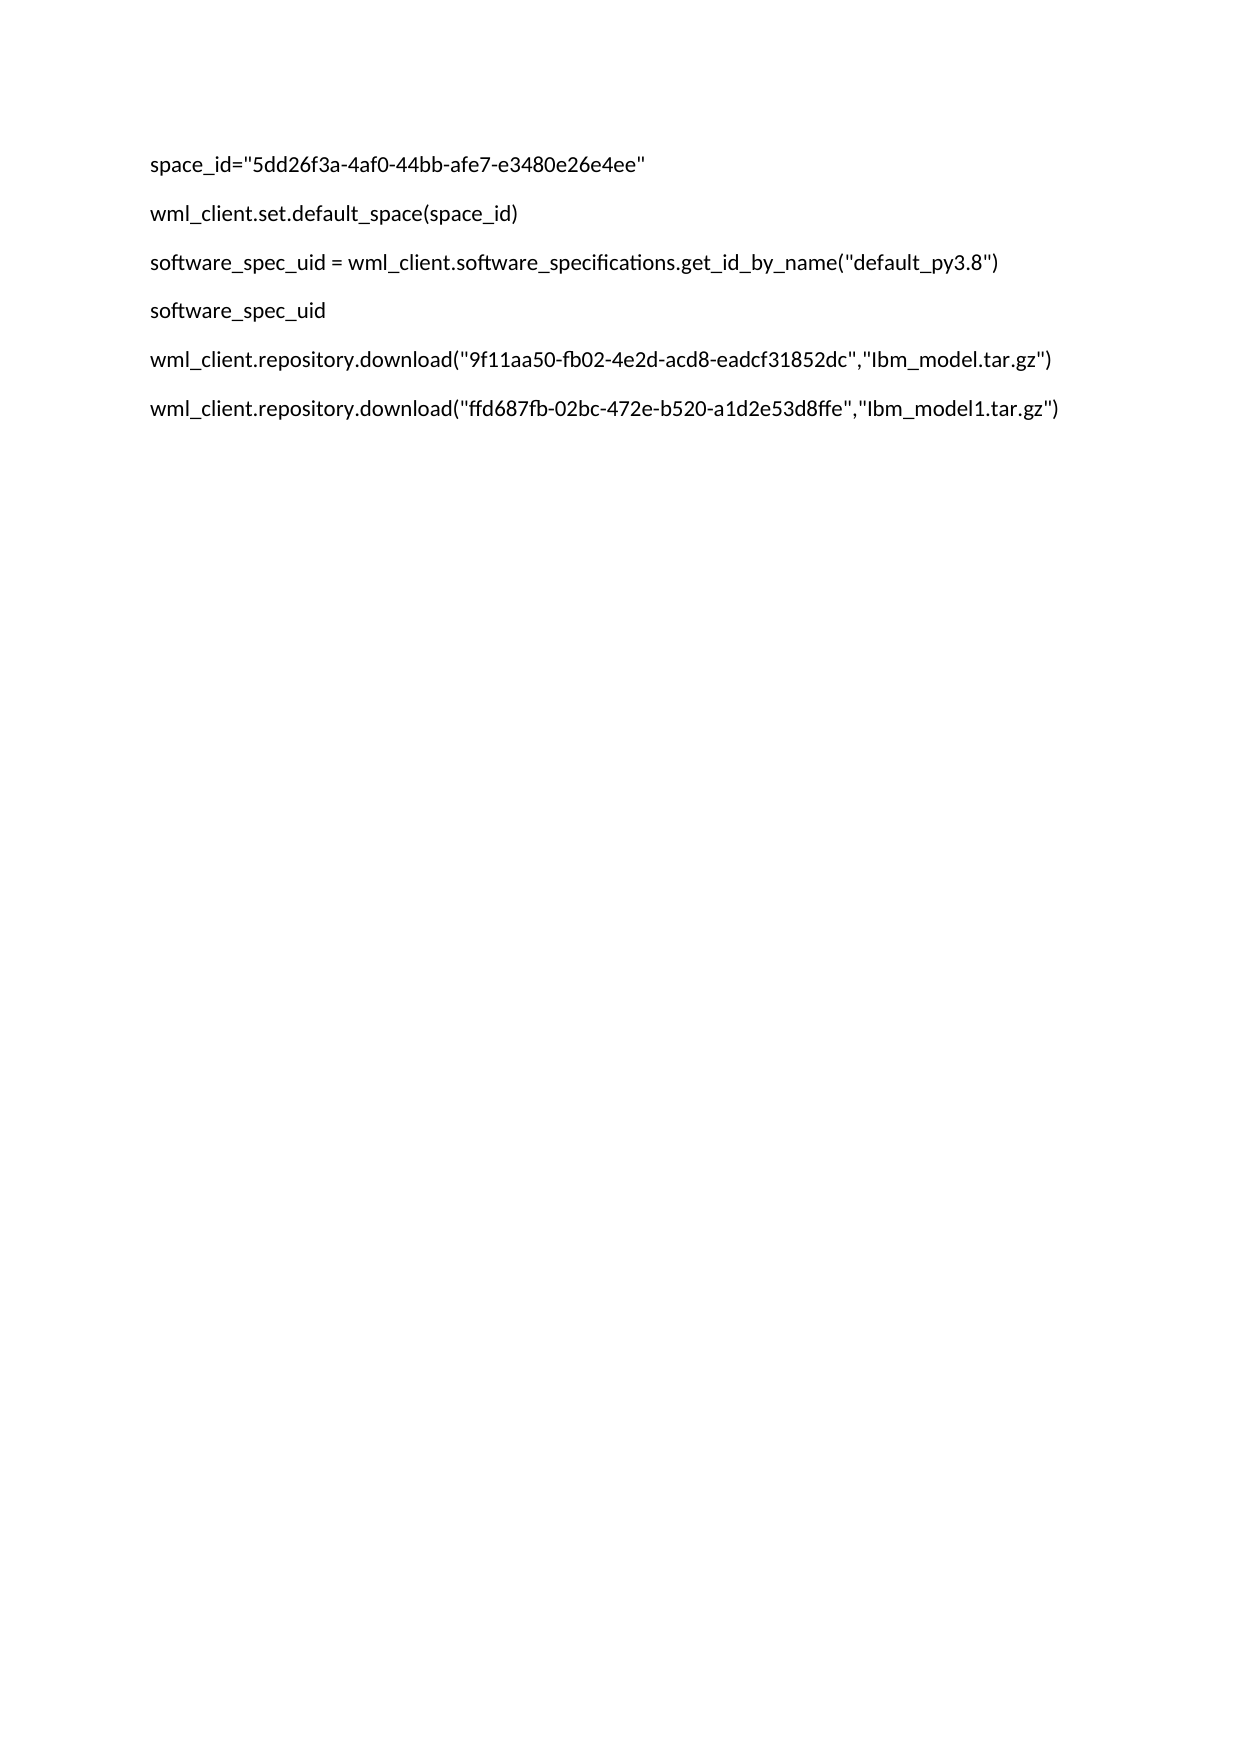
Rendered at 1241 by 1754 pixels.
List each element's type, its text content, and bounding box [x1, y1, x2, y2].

text space_id="5dd26f3a-4af0-44bb-afe7-e3480e26e4ee" [150, 150, 1090, 178]
text wml_client.set.default_space(space_id) [150, 199, 1090, 227]
text wml_client.repository.download("ffd687fb-02bc-472e-b520-a1d2e53d8ffe","Ibm_model1.tar.gz") [150, 394, 1090, 422]
text software_spec_uid [150, 297, 1090, 324]
text software_spec_uid = wml_client.software_specifications.get_id_by_name("default_py3.8") [150, 248, 1090, 276]
text wml_client.repository.download("9f11aa50-fb02-4e2d-acd8-eadcf31852dc","Ibm_model.tar.gz") [150, 345, 1090, 373]
